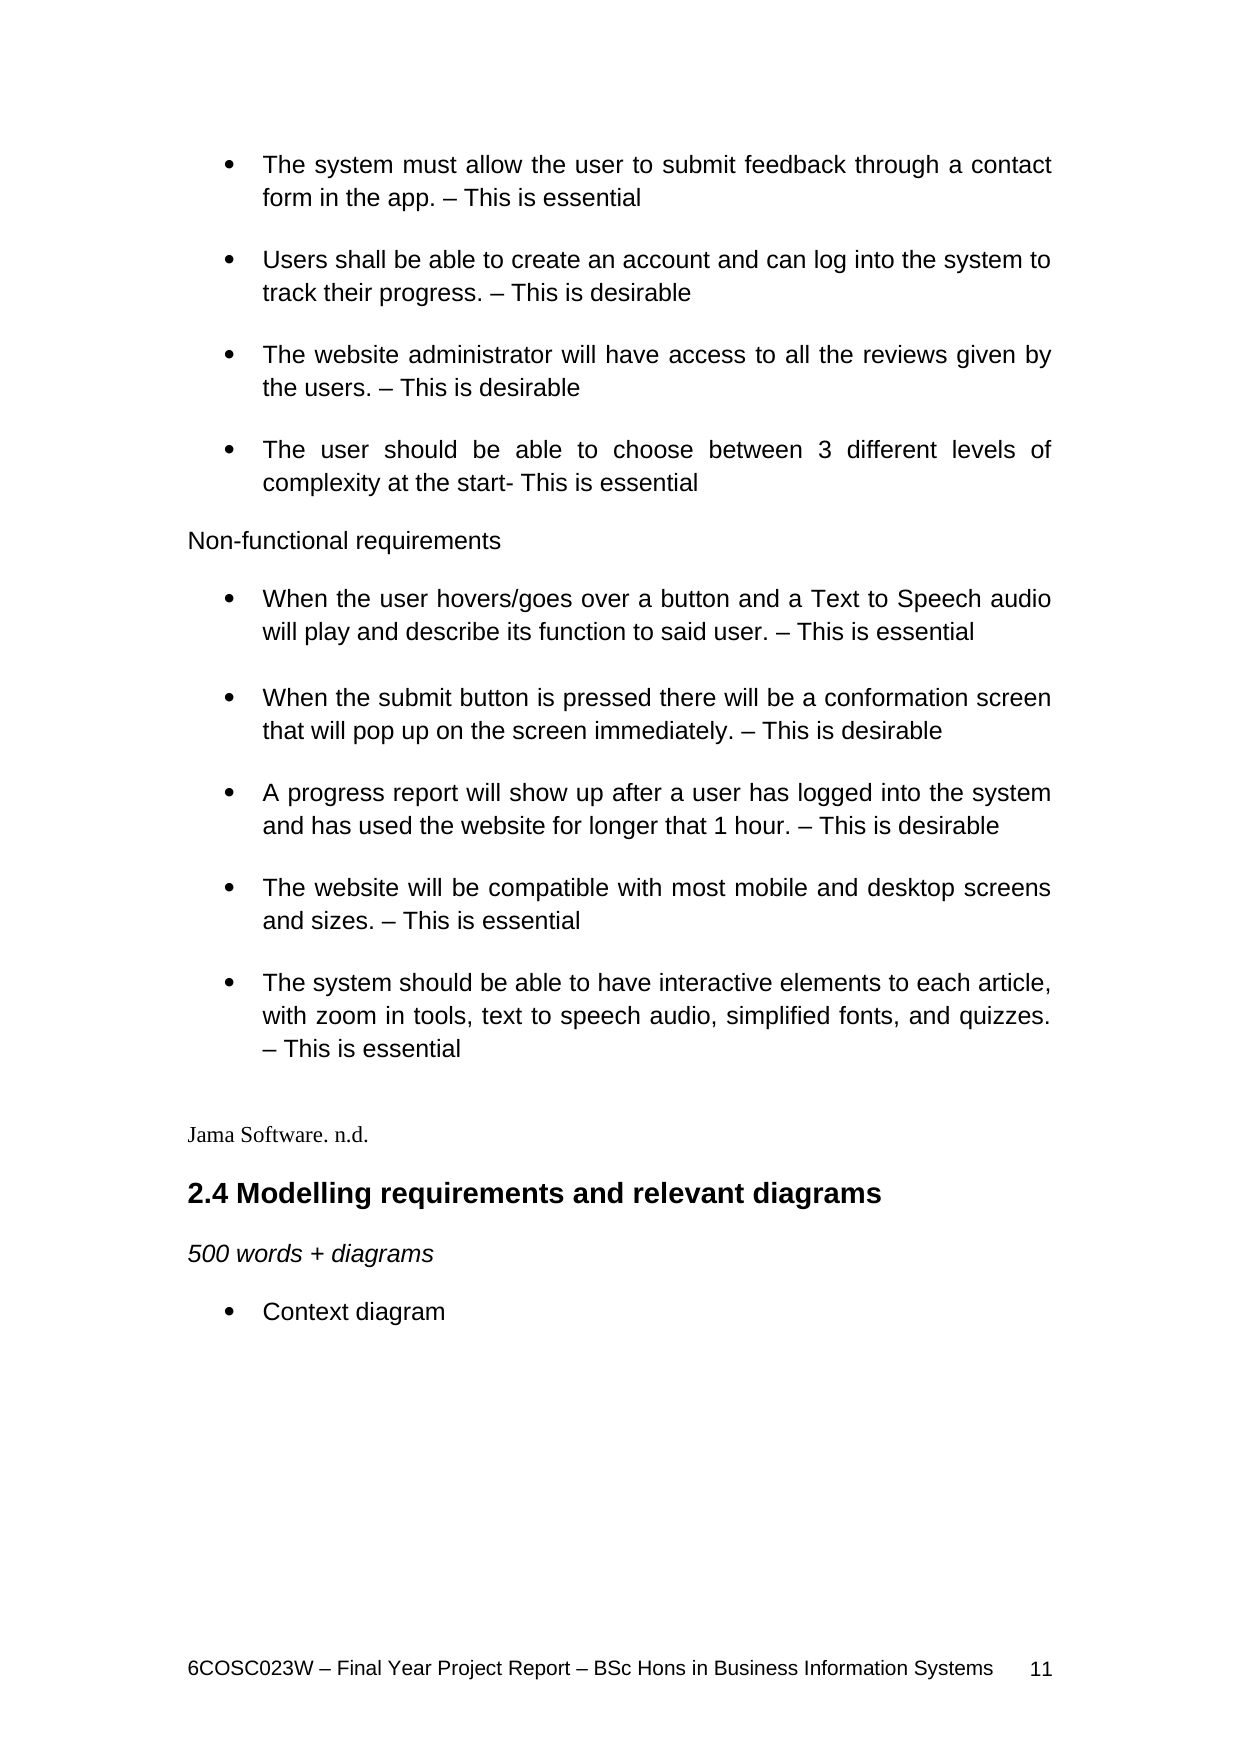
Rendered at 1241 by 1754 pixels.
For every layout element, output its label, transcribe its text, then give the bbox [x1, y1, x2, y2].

list A progress report will show up after a user has logged into the system and has used the website for longer that 1 hour. – This is desirable [225, 778, 1053, 840]
list The user should be able to choose between 3 different levels of complexity at the start- This is essential [225, 435, 1053, 497]
list Context diagram [225, 1297, 1053, 1326]
list The system should be able to have interactive elements to each article, with zoom in tools, text to speech audio, simplified fonts, and quizzes. – This is essential [225, 968, 1053, 1063]
list The system must allow the user to submit feedback through a contact form in the app. – This is essential [225, 150, 1053, 212]
list When the submit button is pressed there will be a conformation screen that will pop up on the screen immediately. – This is desirable [225, 683, 1053, 745]
text Jama Software. n.d. [187, 1121, 1053, 1147]
list Users shall be able to create an account and can log into the system to track their progress. – This is desirable [225, 245, 1053, 307]
list The website administrator will have access to all the reviews given by the users. – This is desirable [225, 340, 1053, 402]
list When the user hovers/goes over a button and a Text to Speech audio will play and describe its function to said user. – This is essential [225, 584, 1053, 646]
subtitle 2.4 Modelling requirements and relevant diagrams [187, 1176, 1053, 1209]
text Non-functional requirements [187, 526, 1053, 554]
text 500 words + diagrams [187, 1239, 1053, 1268]
list The website will be compatible with most mobile and desktop screens and sizes. – This is essential [225, 873, 1053, 935]
